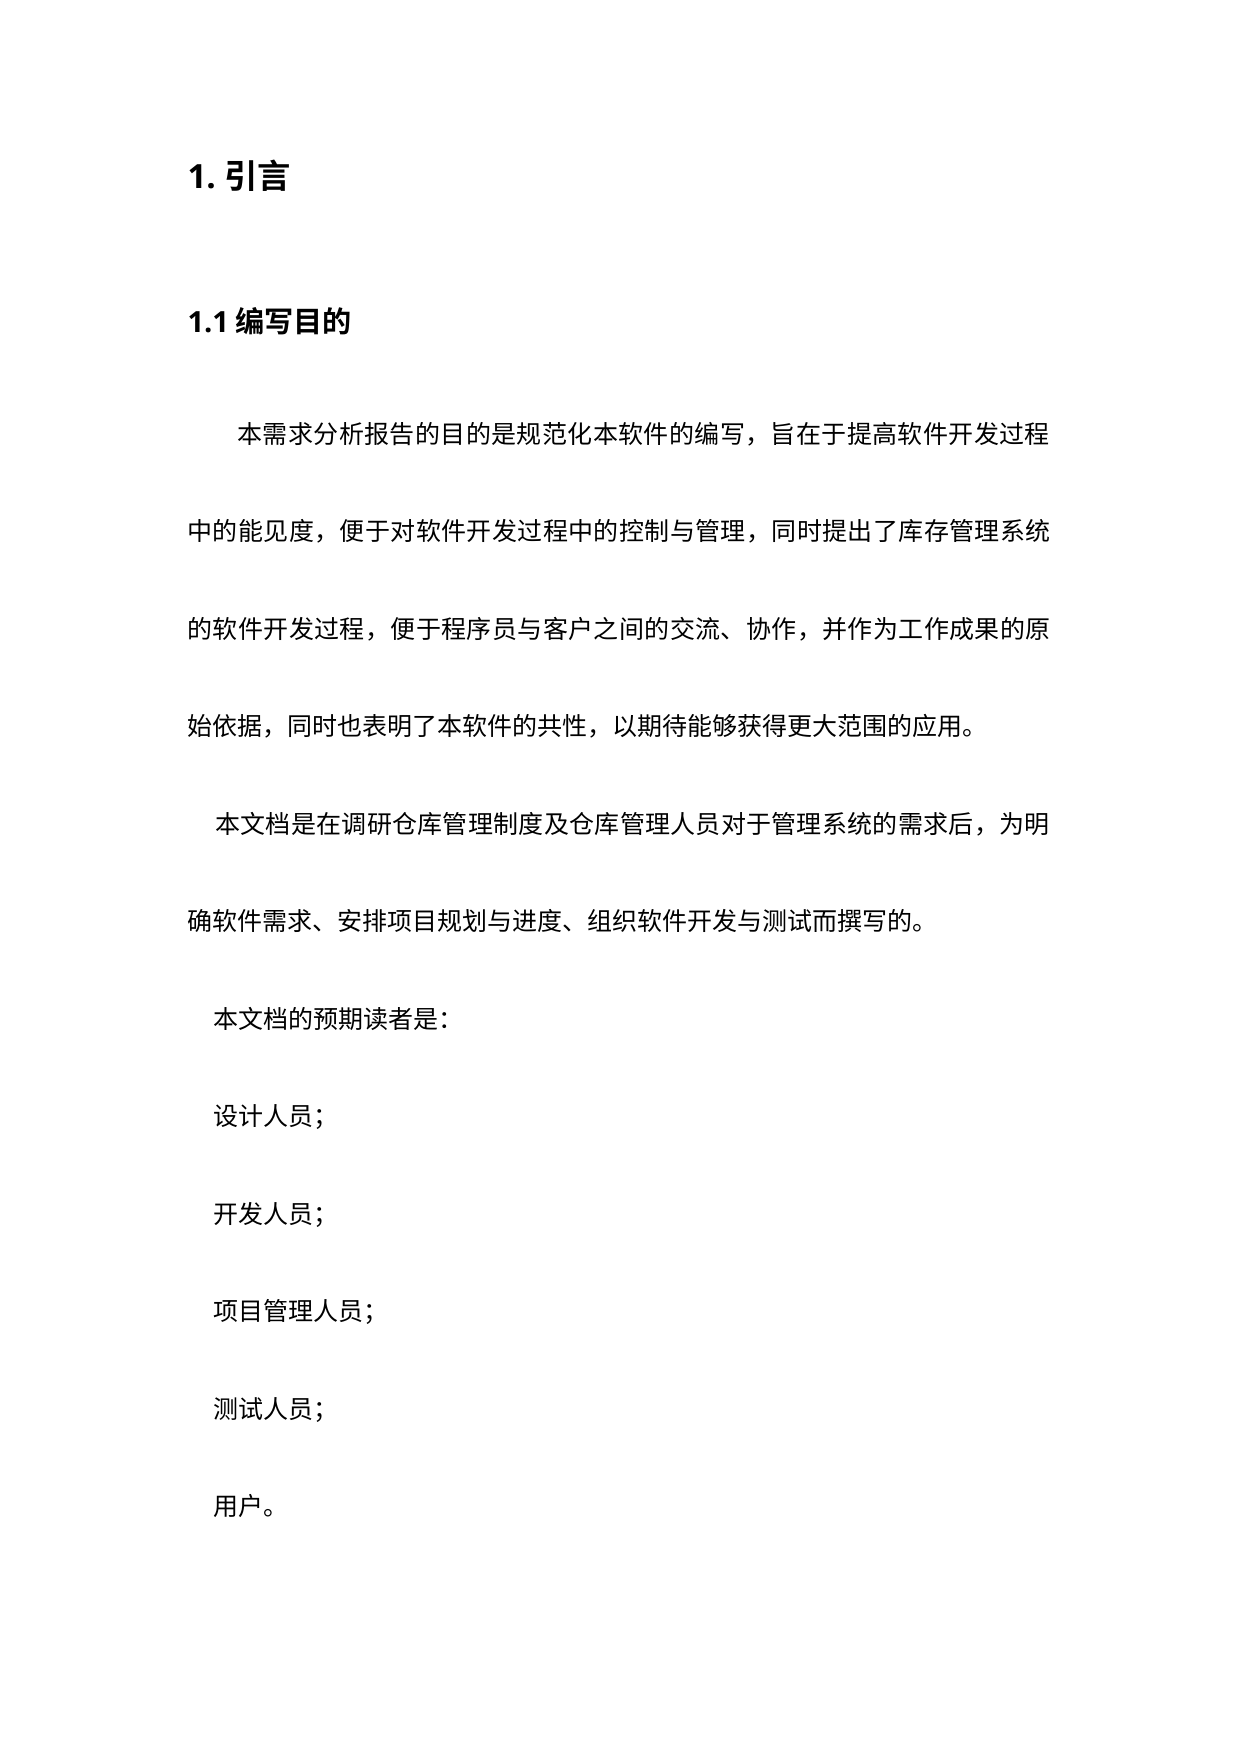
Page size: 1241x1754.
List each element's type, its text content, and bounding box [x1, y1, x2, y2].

subtitle 1. 引言 [187, 142, 1053, 207]
text 本需求分析报告的目的是规范化本软件的编写，旨在于提高软件开发过程中的能见度，便于对软件开发过程中的控制与管理，同时提出了库存管理系统的软件开发过程，便于程序员与客户之间的交流、协作，并作为工作成果的原始依据，同时也表明了本软件的共性，以期待能够获得更大范围的应用。 本文档是在调研仓库管理制度及仓库管理人员对于管理系统的需求后，为明确软件需求、安排项目规划与进度、组织软件开发与测试而撰写的。 本文档的预期读者是： 设计人员； 开发人员； 项目管理人员； 测试人员； 用户。 [187, 400, 1053, 1537]
subtitle 1.1编写目的 [187, 288, 1053, 353]
